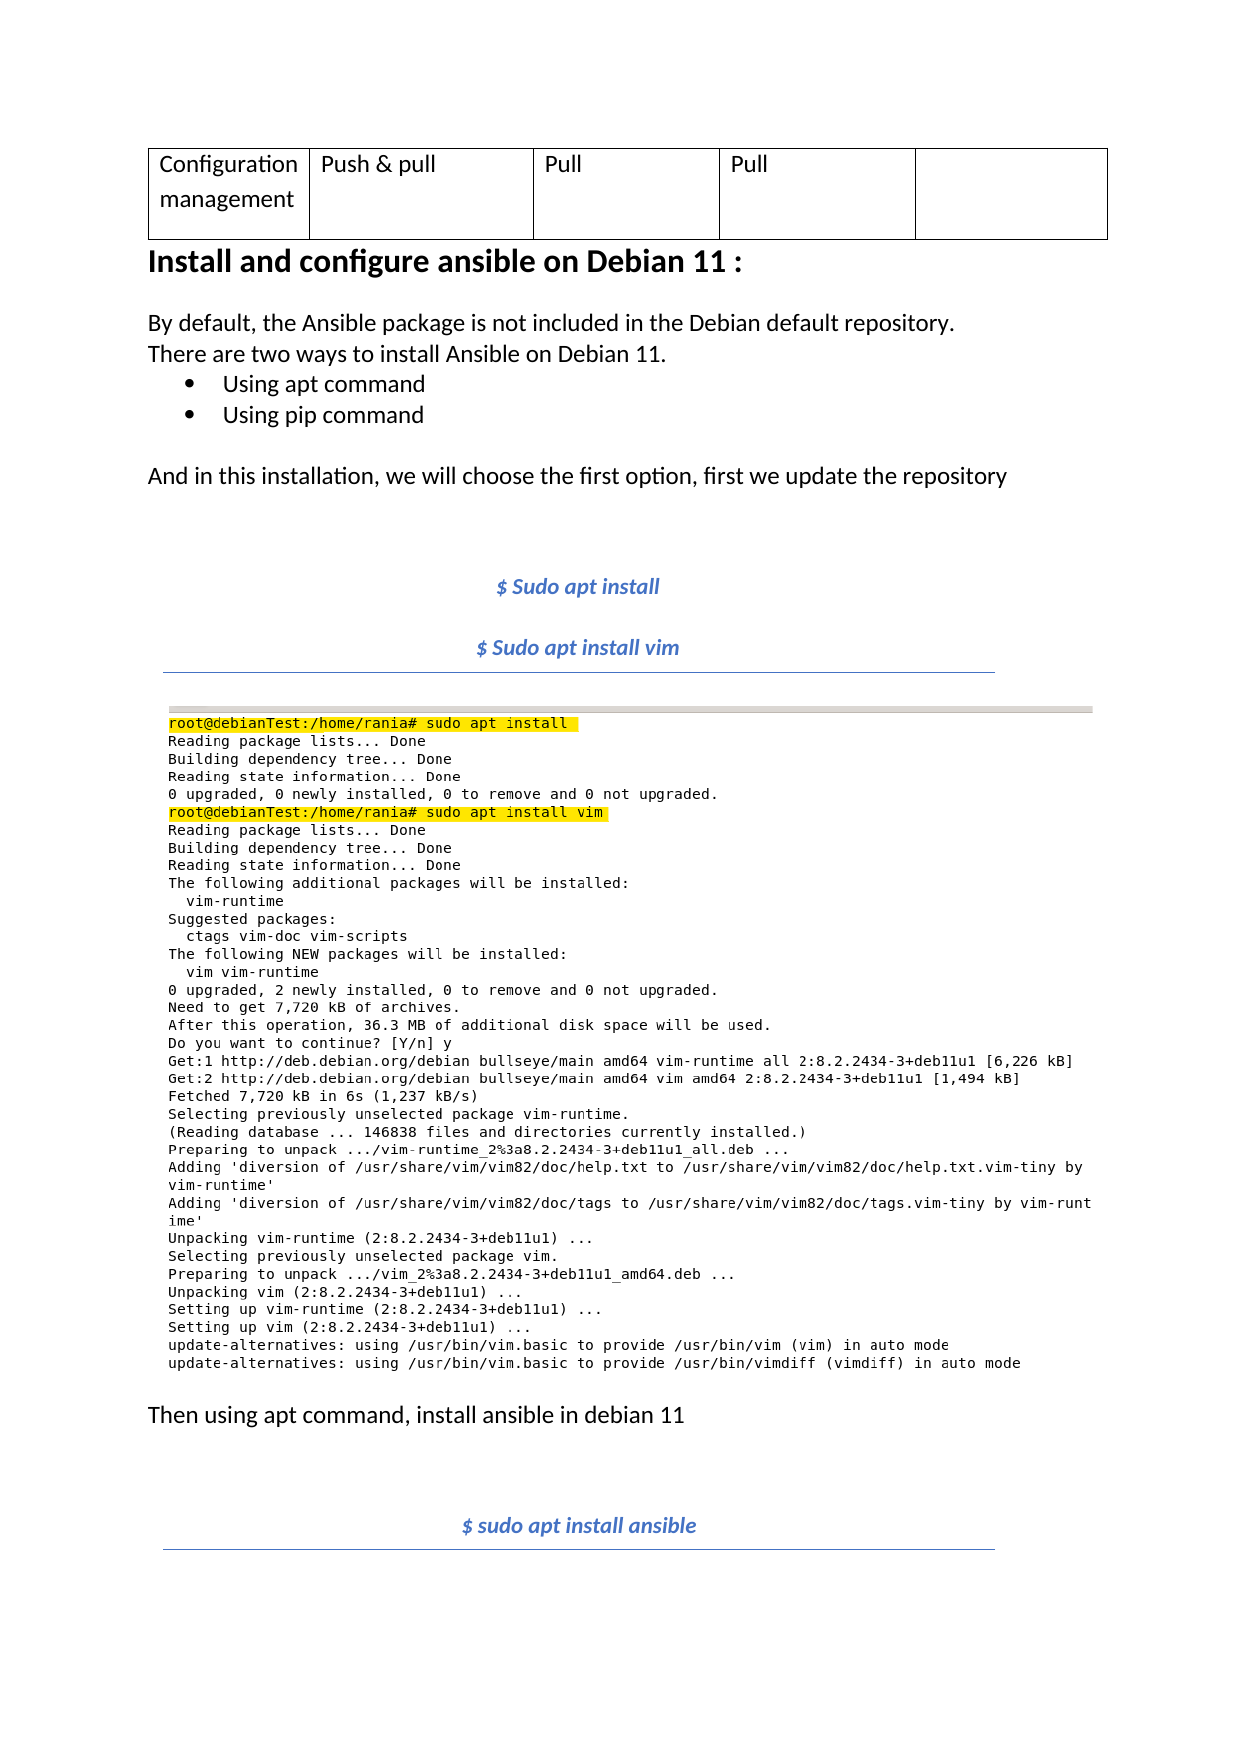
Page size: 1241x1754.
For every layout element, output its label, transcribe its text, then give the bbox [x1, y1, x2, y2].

text $ sudo apt install ansible [162, 1511, 995, 1550]
table_cell Push & pull [310, 149, 533, 239]
table_cell Configuration management [149, 149, 309, 239]
picture [147, 706, 1093, 1374]
text And in this installation, we will choose the first option, first we update the repository [148, 460, 1093, 491]
table_cell Pull [534, 149, 719, 239]
text Install and configure ansible on Debian 11 : [148, 240, 1093, 281]
text There are two ways to install Ansible on Debian 11. [148, 338, 1093, 368]
text $ Sudo apt install [162, 572, 995, 600]
table_cell [916, 149, 1107, 239]
text $ Sudo apt install vim [162, 633, 995, 673]
table_cell Pull [720, 149, 915, 239]
list Using apt command [185, 368, 1093, 399]
text By default, the Ansible package is not included in the Debian default repository. [148, 307, 1093, 338]
text Then using apt command, install ansible in debian 11 [148, 1399, 1093, 1429]
list Using pip command [185, 399, 1093, 429]
